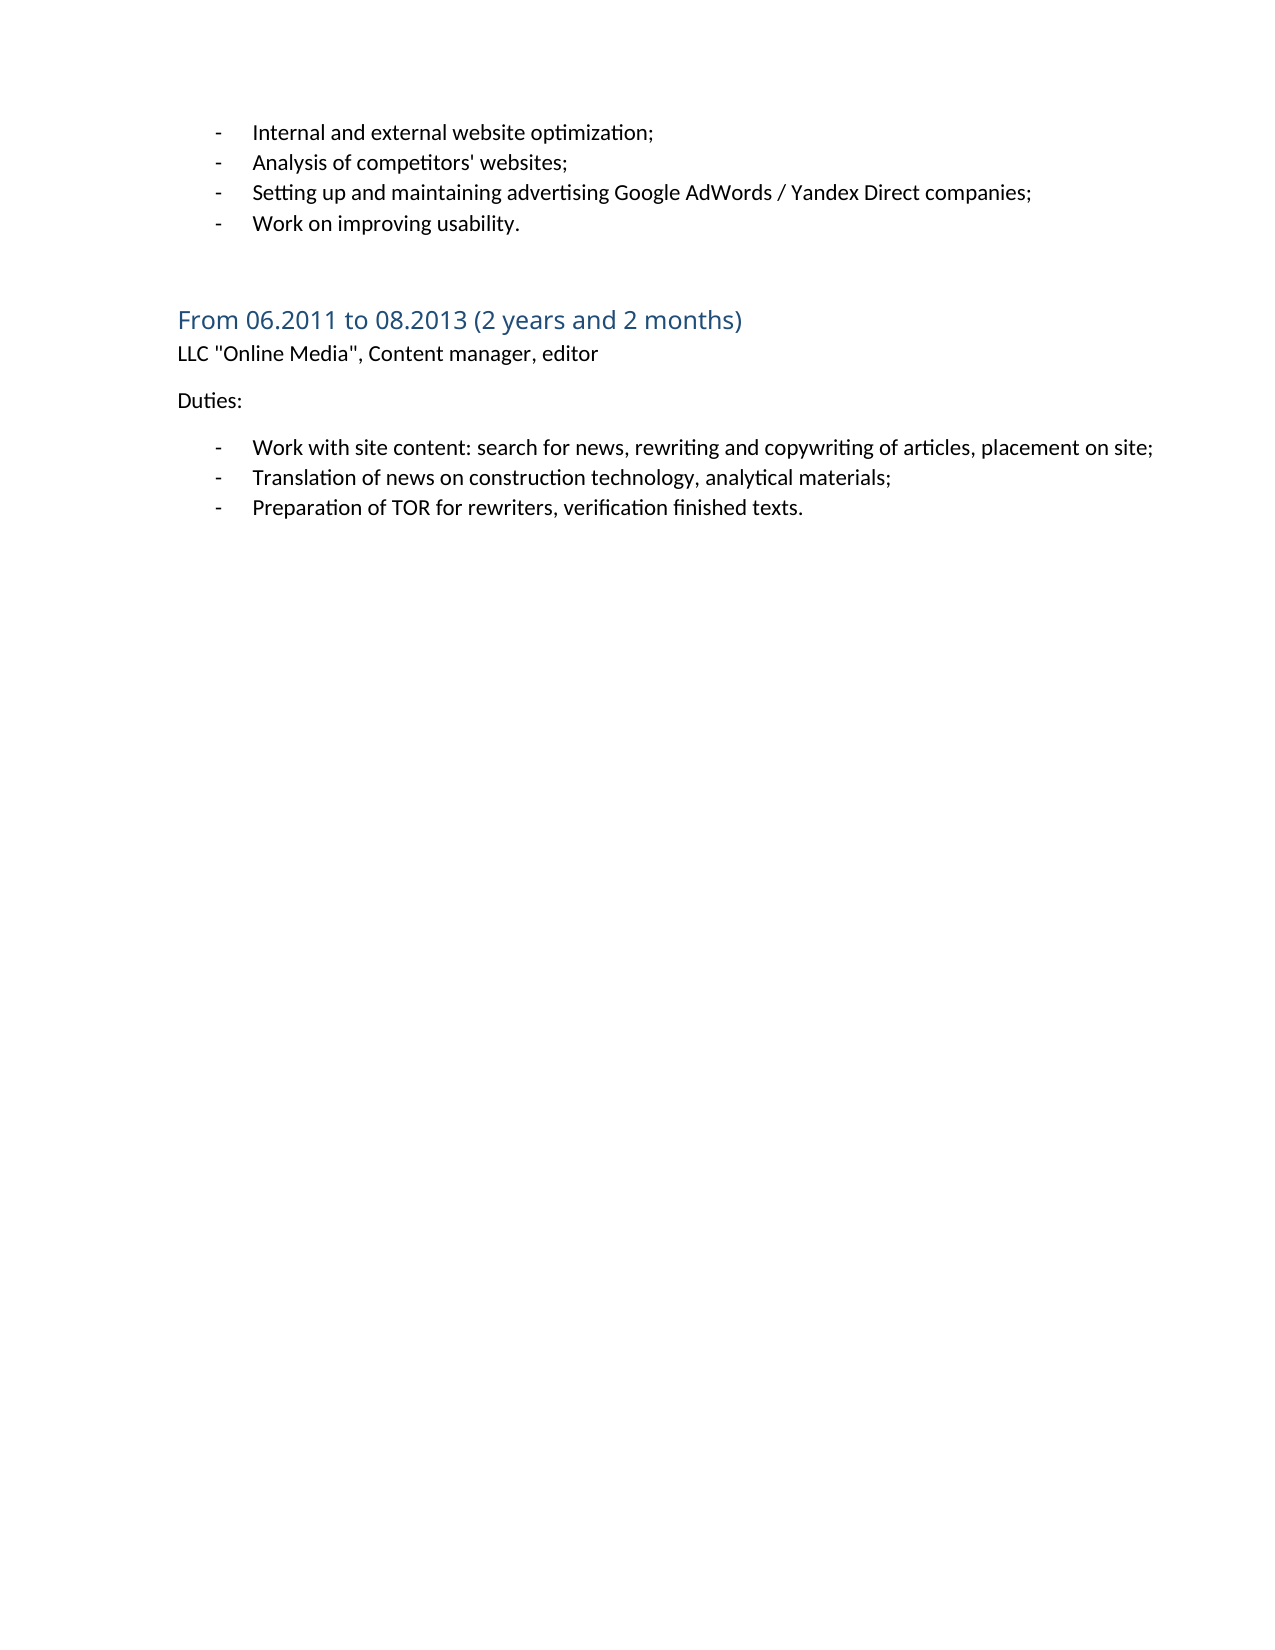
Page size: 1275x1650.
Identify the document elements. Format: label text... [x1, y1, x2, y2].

text LLC "Online Media", Content manager, editor [177, 339, 1186, 367]
list Work with site content: search for news, rewriting and copywriting of articles, placement on site; [215, 433, 1186, 461]
list Work on improving usability. [215, 209, 1186, 237]
list Setting up and maintaining advertising Google AdWords / Yandex Direct companies; [215, 178, 1186, 207]
list Analysis of competitors' websites; [215, 148, 1186, 176]
list Translation of news on construction technology, analytical materials; [215, 463, 1186, 491]
text Duties: [177, 386, 1186, 414]
subtitle From 06.2011 to 08.2013 (2 years and 2 months) [177, 302, 1186, 337]
list Preparation of TOR for rewriters, verification finished texts. [215, 493, 1186, 521]
list Internal and external website optimization; [215, 118, 1186, 146]
